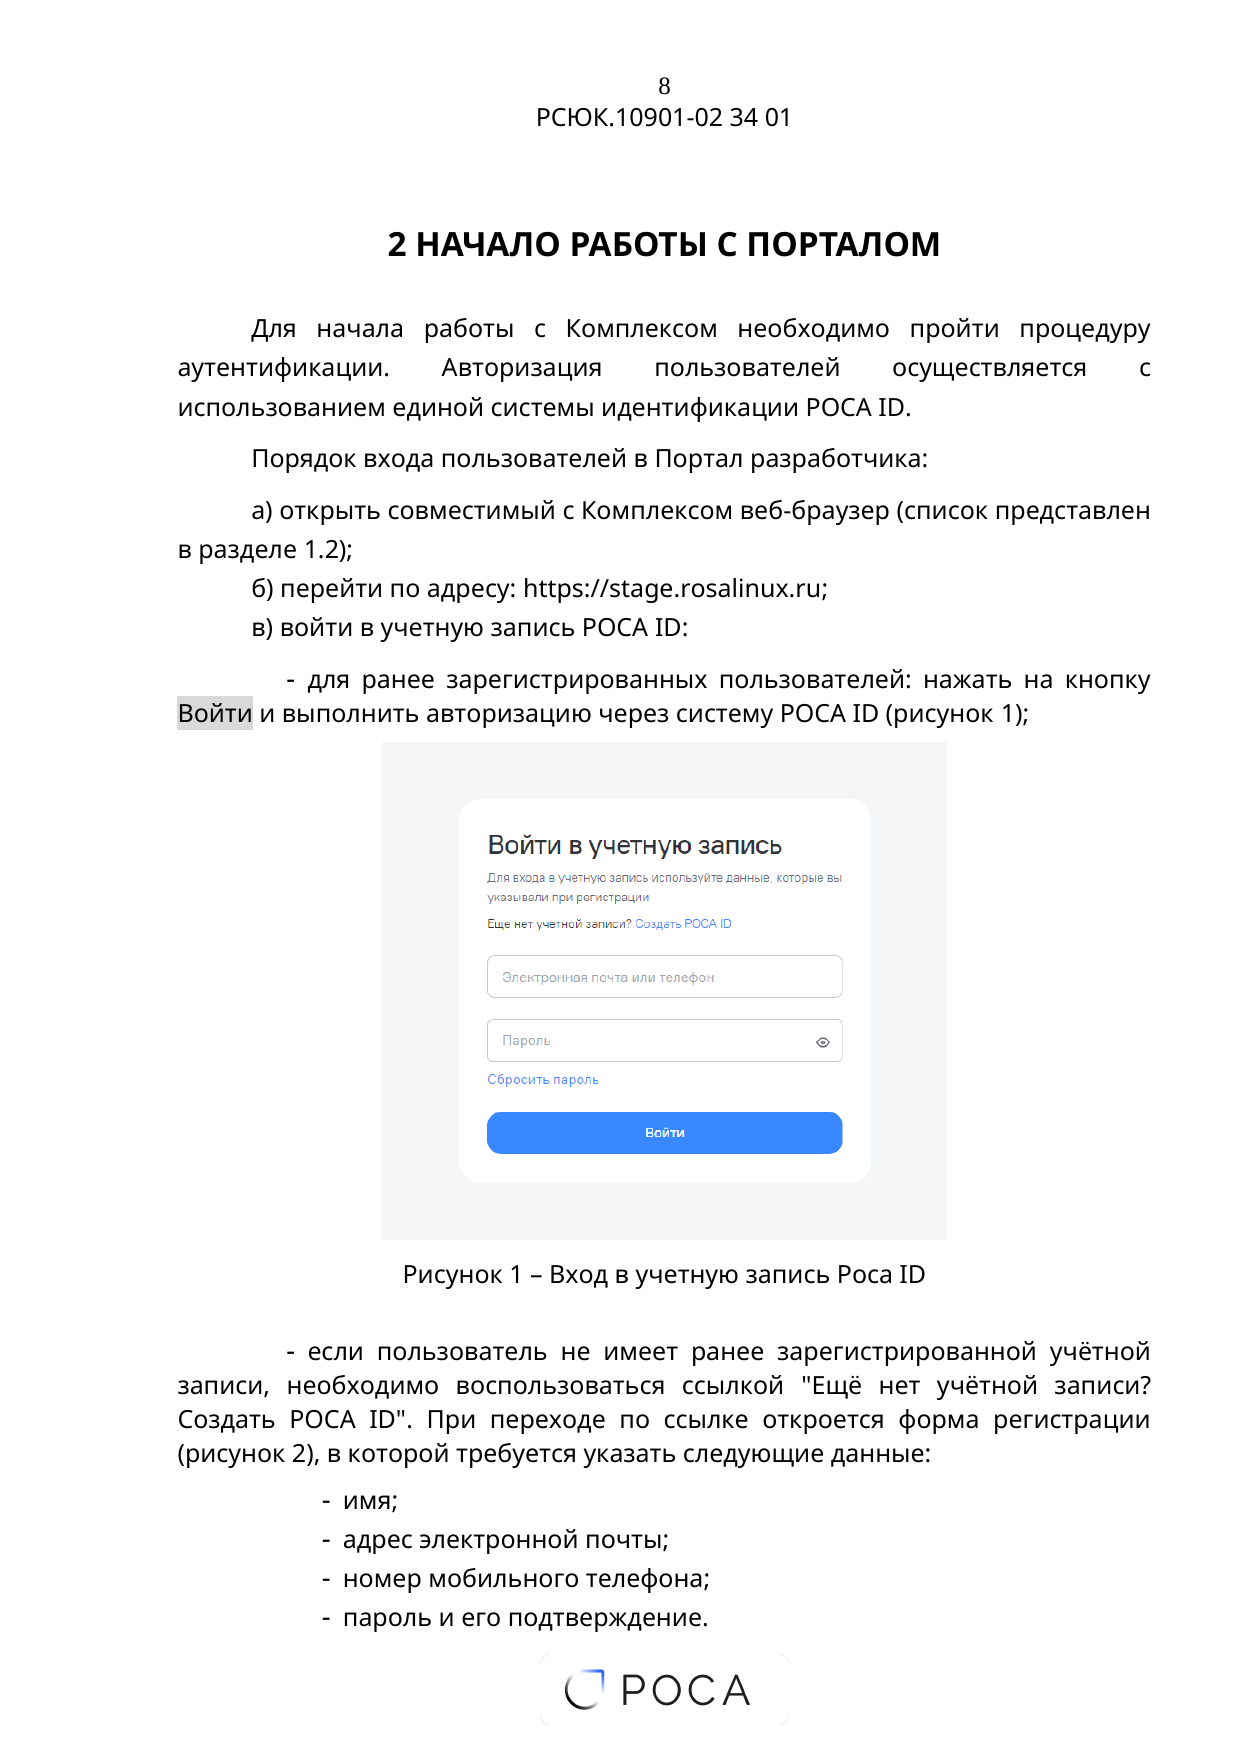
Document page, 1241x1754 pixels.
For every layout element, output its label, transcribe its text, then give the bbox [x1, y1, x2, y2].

text Начало работы с порталом [177, 221, 1152, 267]
text имя; [177, 1482, 1152, 1516]
list открыть совместимый с Комплексом веб-браузер (список представлен в разделе 1.2); [177, 492, 1152, 566]
picture [540, 1654, 789, 1725]
list Рисунок 1 – Вход в учетную запись Роса ID [177, 1257, 1152, 1291]
text Для начала работы с Комплексом необходимо пройти процедуру аутентификации. Авторизация пользователей осуществляется с использованием единой системы идентификации РОСА ID. [177, 311, 1152, 423]
text Порядок входа пользователей в Портал разработчика: [177, 441, 1152, 475]
text для ранее зарегистрированных пользователей: нажать на кнопку Войти и выполнить авторизацию через систему РОСА ID (рисунок 1); [177, 662, 1152, 730]
picture [381, 742, 948, 1240]
list перейти по адресу: https://stage.rosalinux.ru; [177, 571, 1152, 605]
text если пользователь не имеет ранее зарегистрированной учётной записи, необходимо воспользоваться ссылкой "Ещё нет учётной записи? Создать РОСА ID". При переходе по ссылке откроется форма регистрации (рисунок 2), в которой требуется указать следующие данные: [177, 1334, 1152, 1470]
text номер мобильного телефона; [177, 1561, 1152, 1595]
text адрес электронной почты; [177, 1522, 1152, 1556]
list войти в учетную запись РОСА ID: [177, 610, 1152, 644]
text пароль и его подтверждение. [177, 1600, 1152, 1634]
